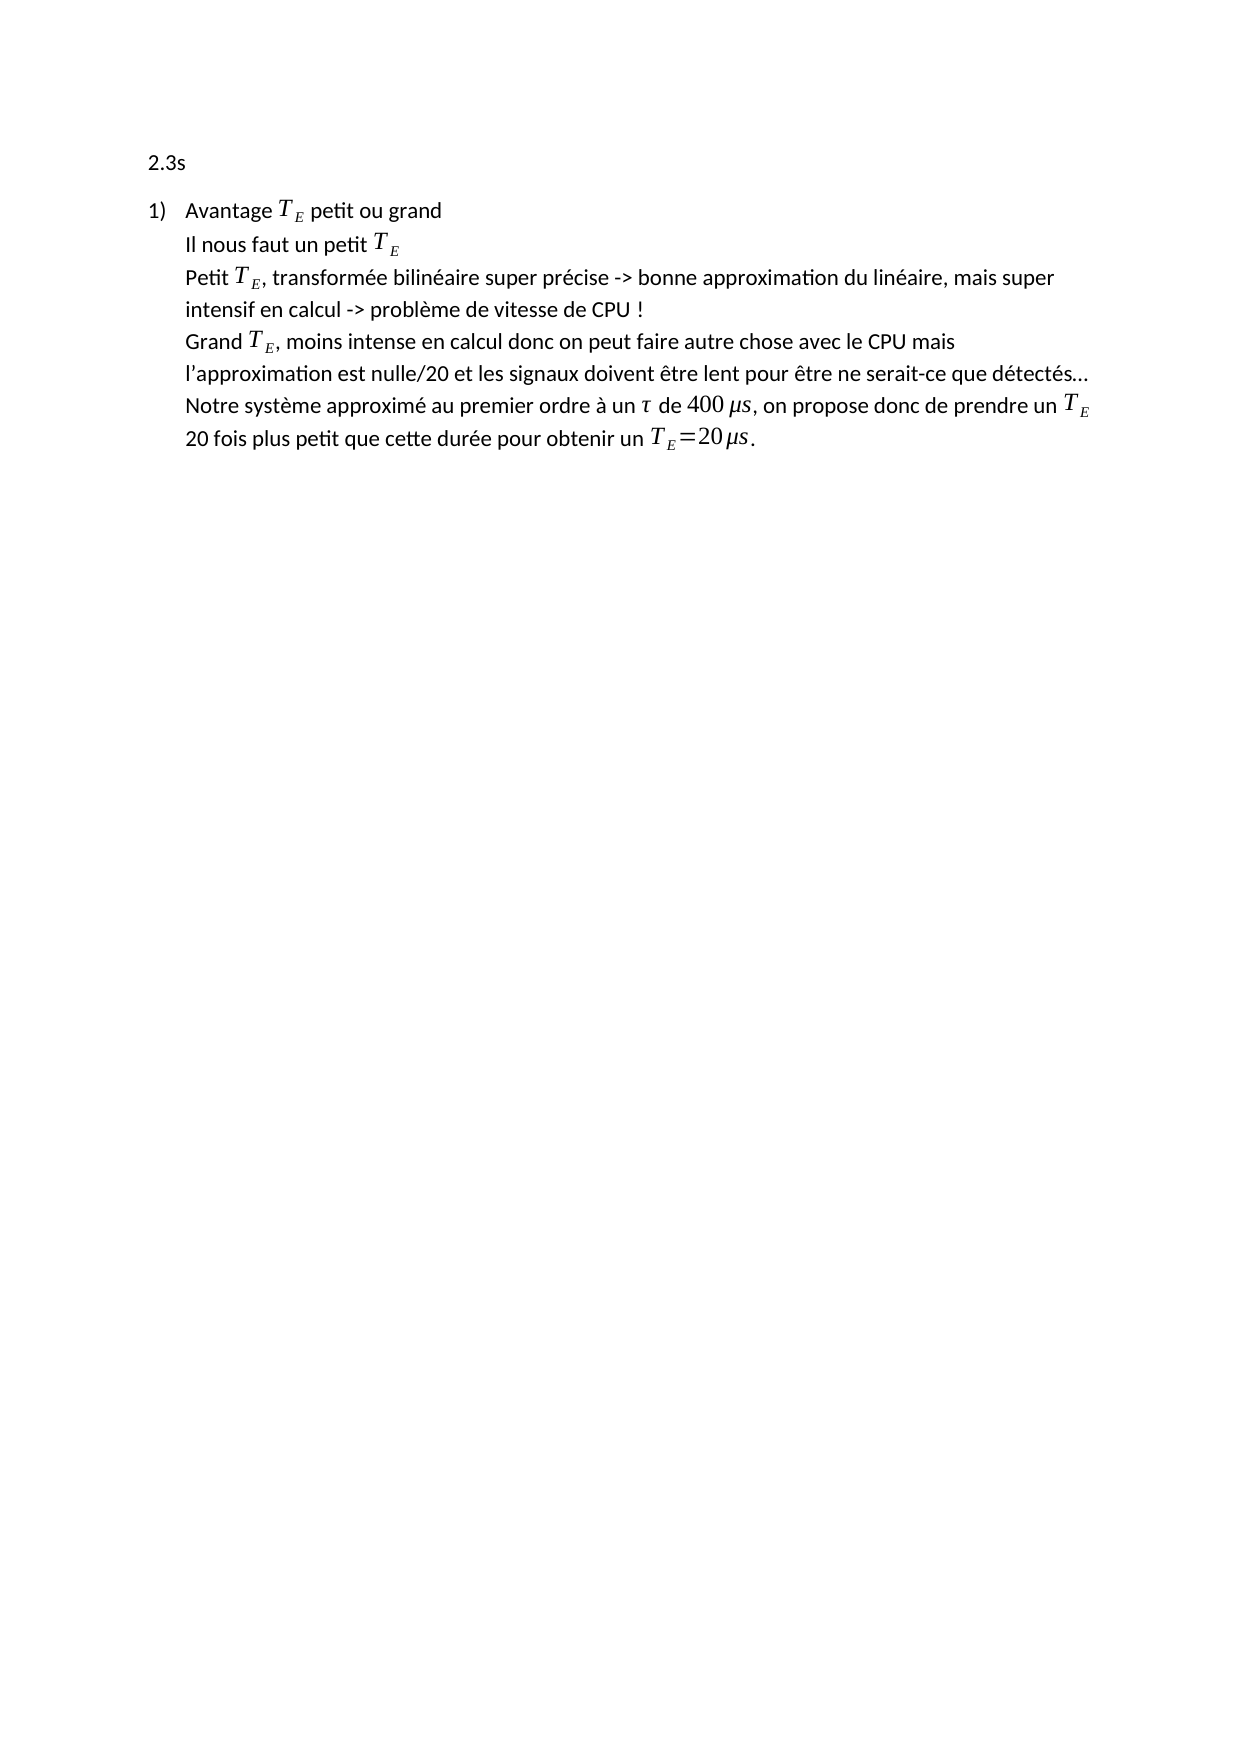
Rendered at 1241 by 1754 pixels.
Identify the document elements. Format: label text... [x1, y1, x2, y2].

list Petit , transformée bilinéaire super précise -> bonne approximation du linéaire, mais super intensif en calcul -> problème de vitesse de CPU ! [185, 262, 1093, 323]
list Grand , moins intense en calcul donc on peut faire autre chose avec le CPU mais l’approximation est nulle/20 et les signaux doivent être lent pour être ne serait-ce que détectés… [185, 325, 1093, 387]
list Avantage petit ou grand [148, 194, 1093, 226]
list Il nous faut un petit [185, 228, 1093, 259]
text 2.3s [148, 148, 1093, 176]
list Notre système approximé au premier ordre à un de , on propose donc de prendre un 20 fois plus petit que cette durée pour obtenir un . [185, 389, 1093, 454]
